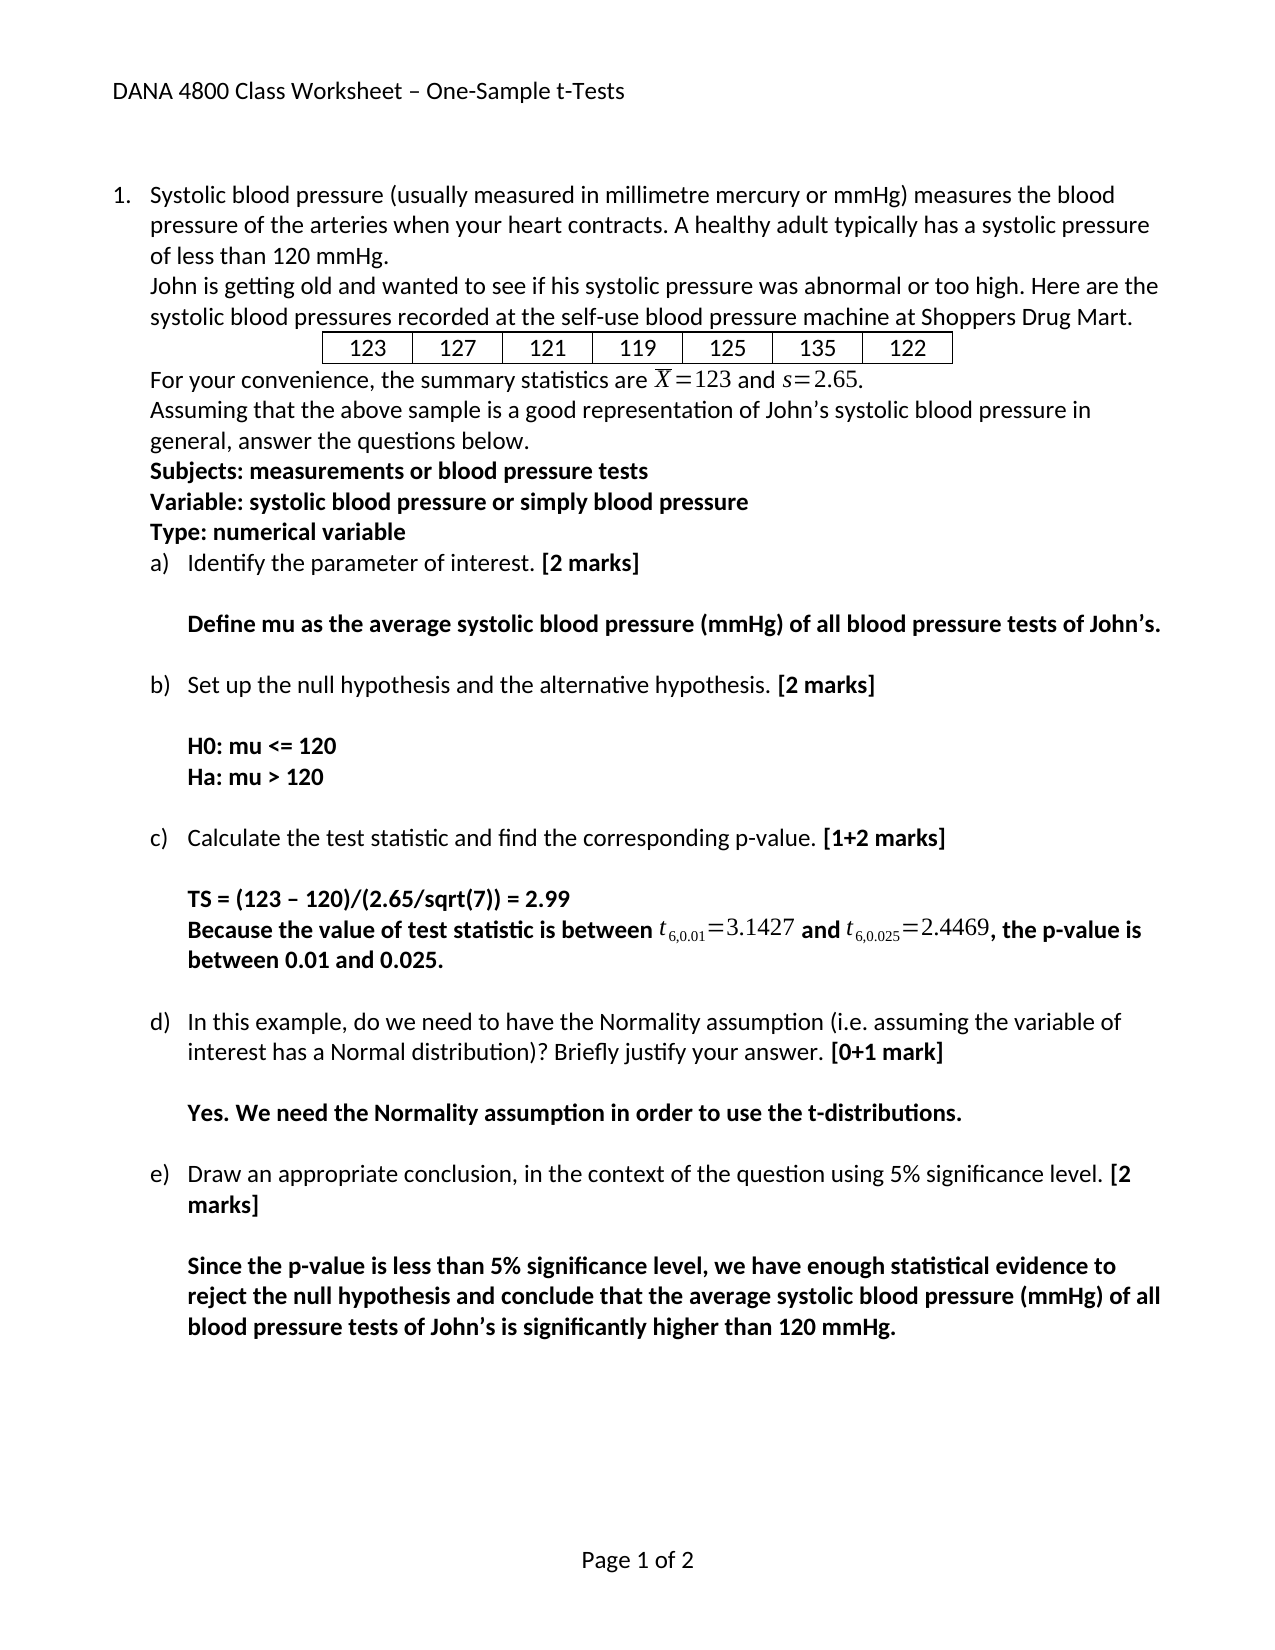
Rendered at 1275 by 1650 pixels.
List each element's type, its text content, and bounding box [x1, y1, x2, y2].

table_header 121 [503, 333, 592, 363]
table_header 125 [683, 333, 772, 363]
text Assuming that the above sample is a good representation of John’s systolic blood pressure in general, answer the questions below. [150, 394, 1162, 456]
list Set up the null hypothesis and the alternative hypothesis. [2 marks] [150, 669, 1162, 700]
list Identify the parameter of interest. [2 marks] [150, 547, 1162, 578]
list Define mu as the average systolic blood pressure (mmHg) of all blood pressure tests of John’s. [187, 608, 1162, 639]
list H0: mu <= 120 [187, 730, 1162, 761]
table_header 127 [413, 333, 502, 363]
list In this example, do we need to have the Normality assumption (i.e. assuming the variable of interest has a Normal distribution)? Briefly justify your answer. [0+1 mark] [150, 1006, 1162, 1067]
text For your convenience, the summary statistics are and . [150, 364, 1162, 394]
table_header 122 [863, 333, 952, 363]
text Type: numerical variable [150, 517, 1162, 547]
list TS = (123 – 120)/(2.65/sqrt(7)) = 2.99 [187, 883, 1162, 913]
table_header 123 [323, 333, 412, 363]
list Calculate the test statistic and find the corresponding p-value. [1+2 marks] [150, 822, 1162, 852]
list Yes. We need the Normality assumption in order to use the t-distributions. [187, 1097, 1162, 1128]
table_header 119 [593, 333, 682, 363]
list Systolic blood pressure (usually measured in millimetre mercury or mmHg) measures the blood pressure of the arteries when your heart contracts. A healthy adult typically has a systolic pressure of less than 120 mmHg. [112, 179, 1162, 270]
list Draw an appropriate conclusion, in the context of the question using 5% significance level. [2 marks] [150, 1158, 1162, 1219]
table_header 135 [773, 333, 862, 363]
list Since the p-value is less than 5% significance level, we have enough statistical evidence to reject the null hypothesis and conclude that the average systolic blood pressure (mmHg) of all blood pressure tests of John’s is significantly higher than 120 mmHg. [187, 1250, 1162, 1341]
list Ha: mu > 120 [187, 761, 1162, 791]
text Subjects: measurements or blood pressure tests [150, 456, 1162, 486]
text Variable: systolic blood pressure or simply blood pressure [150, 486, 1162, 517]
list Because the value of test statistic is between and , the p-value is between 0.01 and 0.025. [187, 913, 1162, 975]
text John is getting old and wanted to see if his systolic pressure was abnormal or too high. Here are the systolic blood pressures recorded at the self-use blood pressure machine at Shoppers Drug Mart. [150, 270, 1162, 331]
